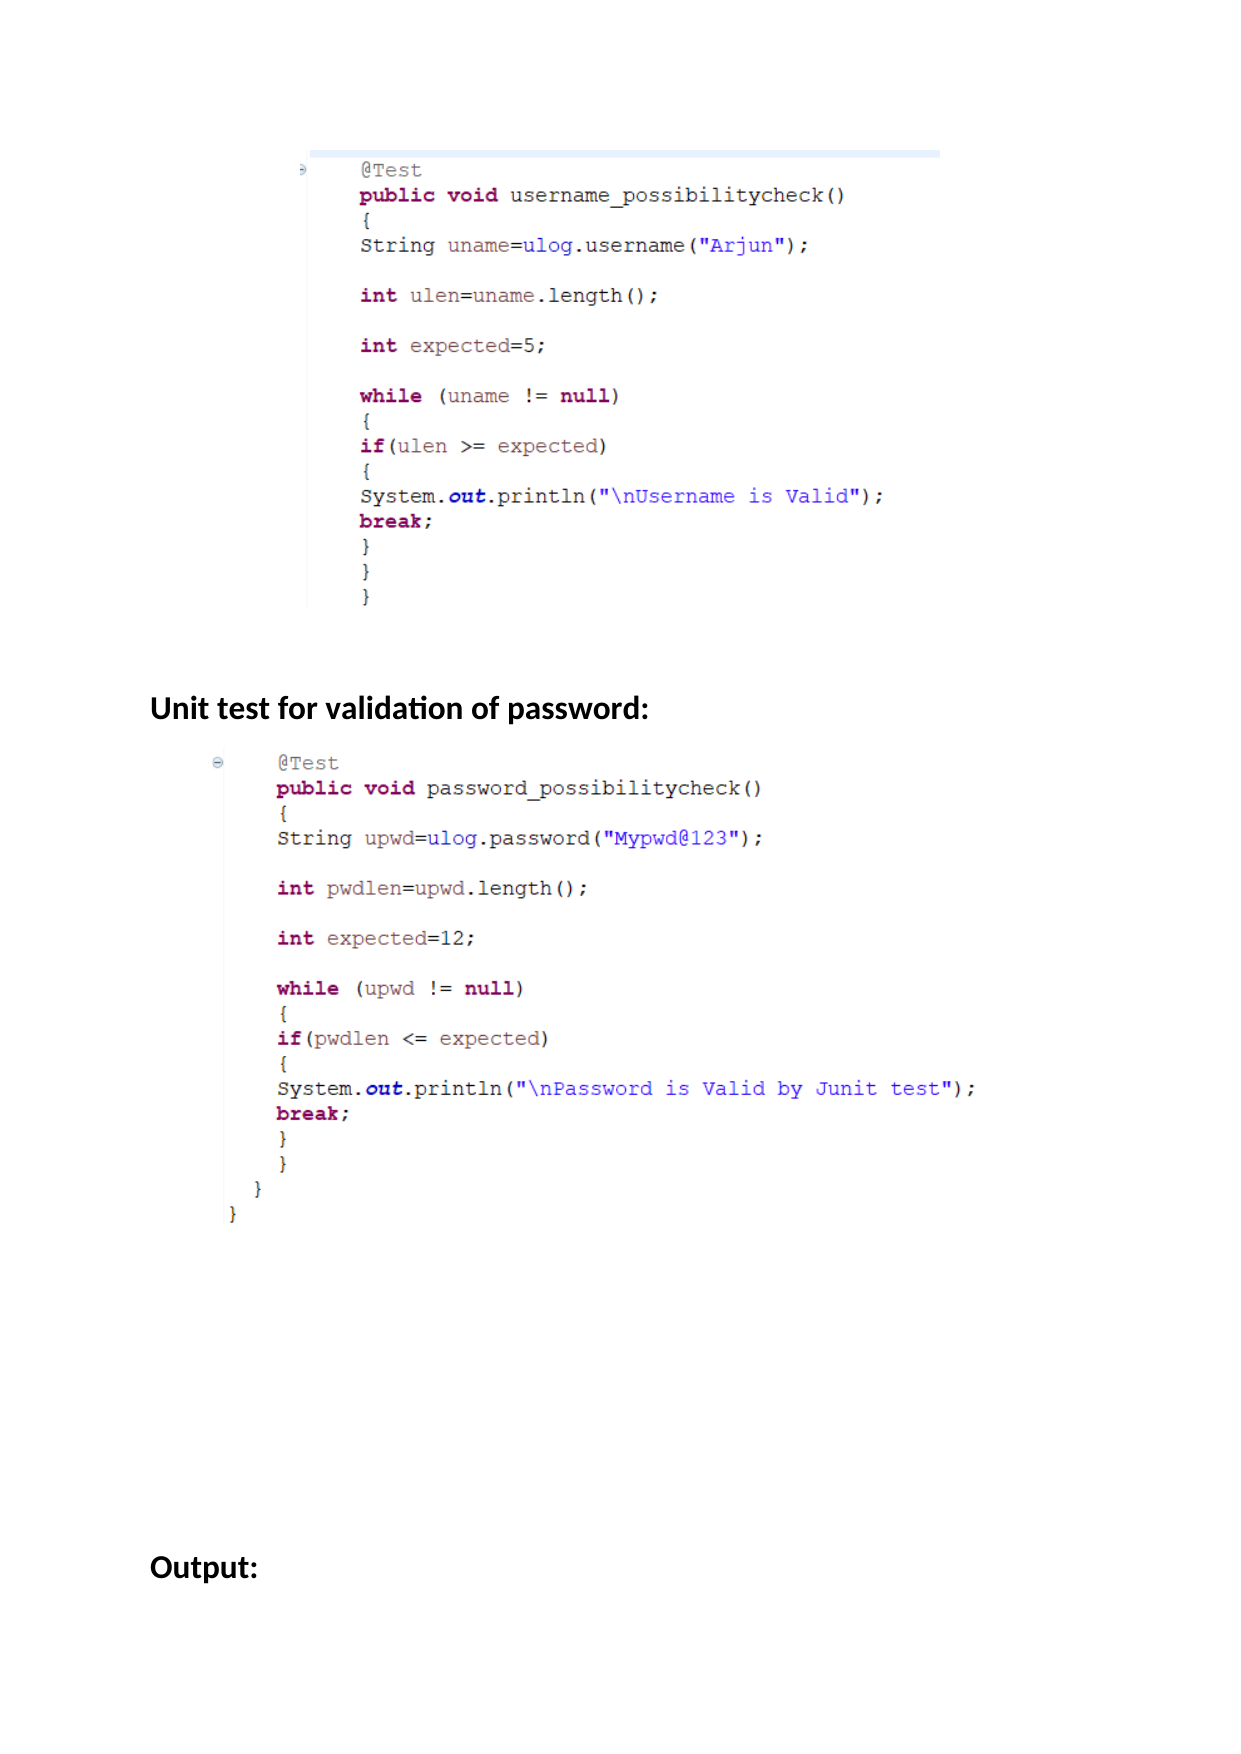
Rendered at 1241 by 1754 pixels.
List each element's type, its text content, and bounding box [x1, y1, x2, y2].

text Unit test for validation of password: [150, 687, 1090, 728]
picture [300, 150, 940, 608]
picture [212, 747, 1028, 1224]
text Output: [150, 1546, 1090, 1587]
